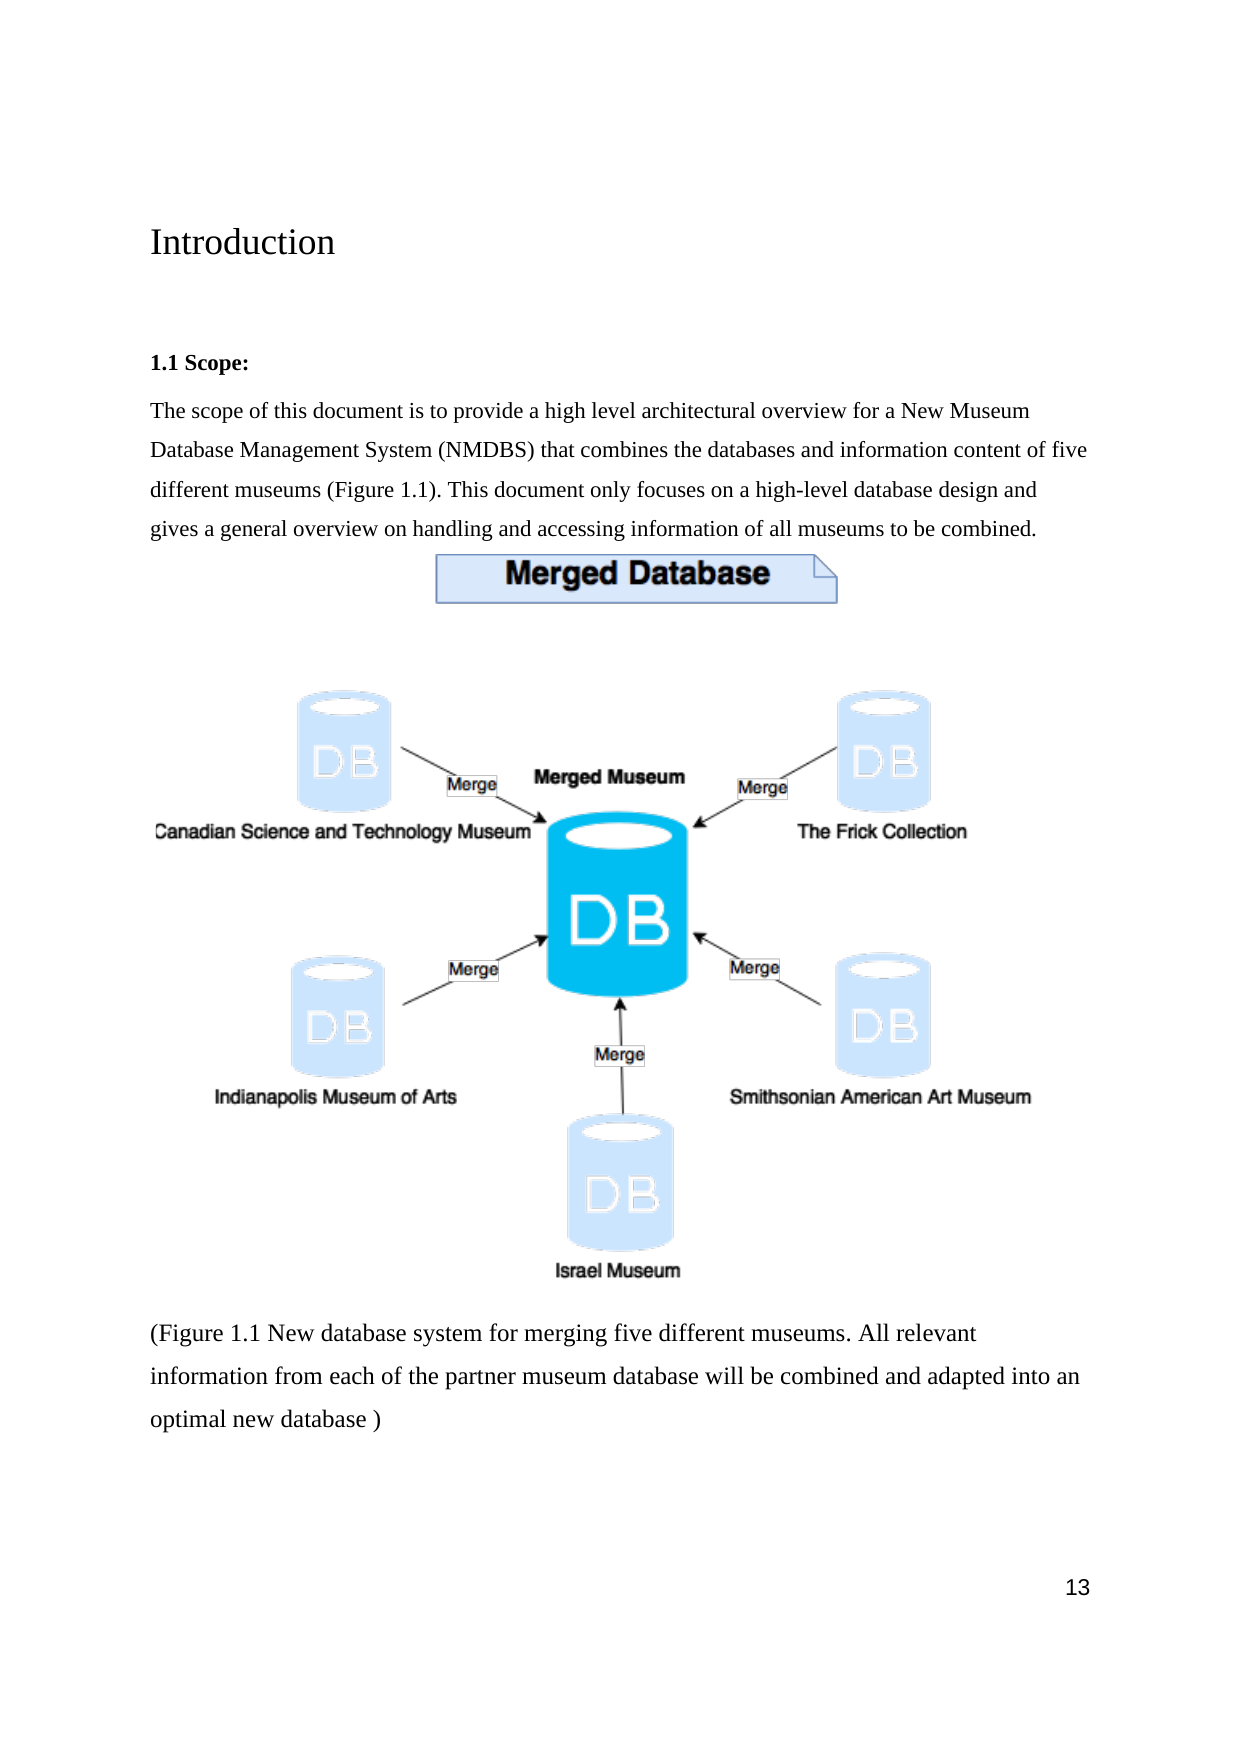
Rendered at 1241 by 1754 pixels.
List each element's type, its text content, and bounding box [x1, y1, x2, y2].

text (Figure 1.1 New database system for merging five different museums. All relevant information from each of the partner museum database will be combined and adapted into an optimal new database ) [150, 1318, 1090, 1433]
subtitle 1.1 Scope: [150, 349, 1090, 375]
text The scope of this document is to provide a high level architectural overview for a New Museum Database Management System (NMDBS) that combines the databases and information content of five different museums (Figure 1.1). This document only focuses on a high-level database design and gives a general overview on handling and accessing information of all museums to be combined. [150, 397, 1090, 541]
text Introduction [150, 220, 1090, 263]
picture [155, 554, 1037, 1305]
